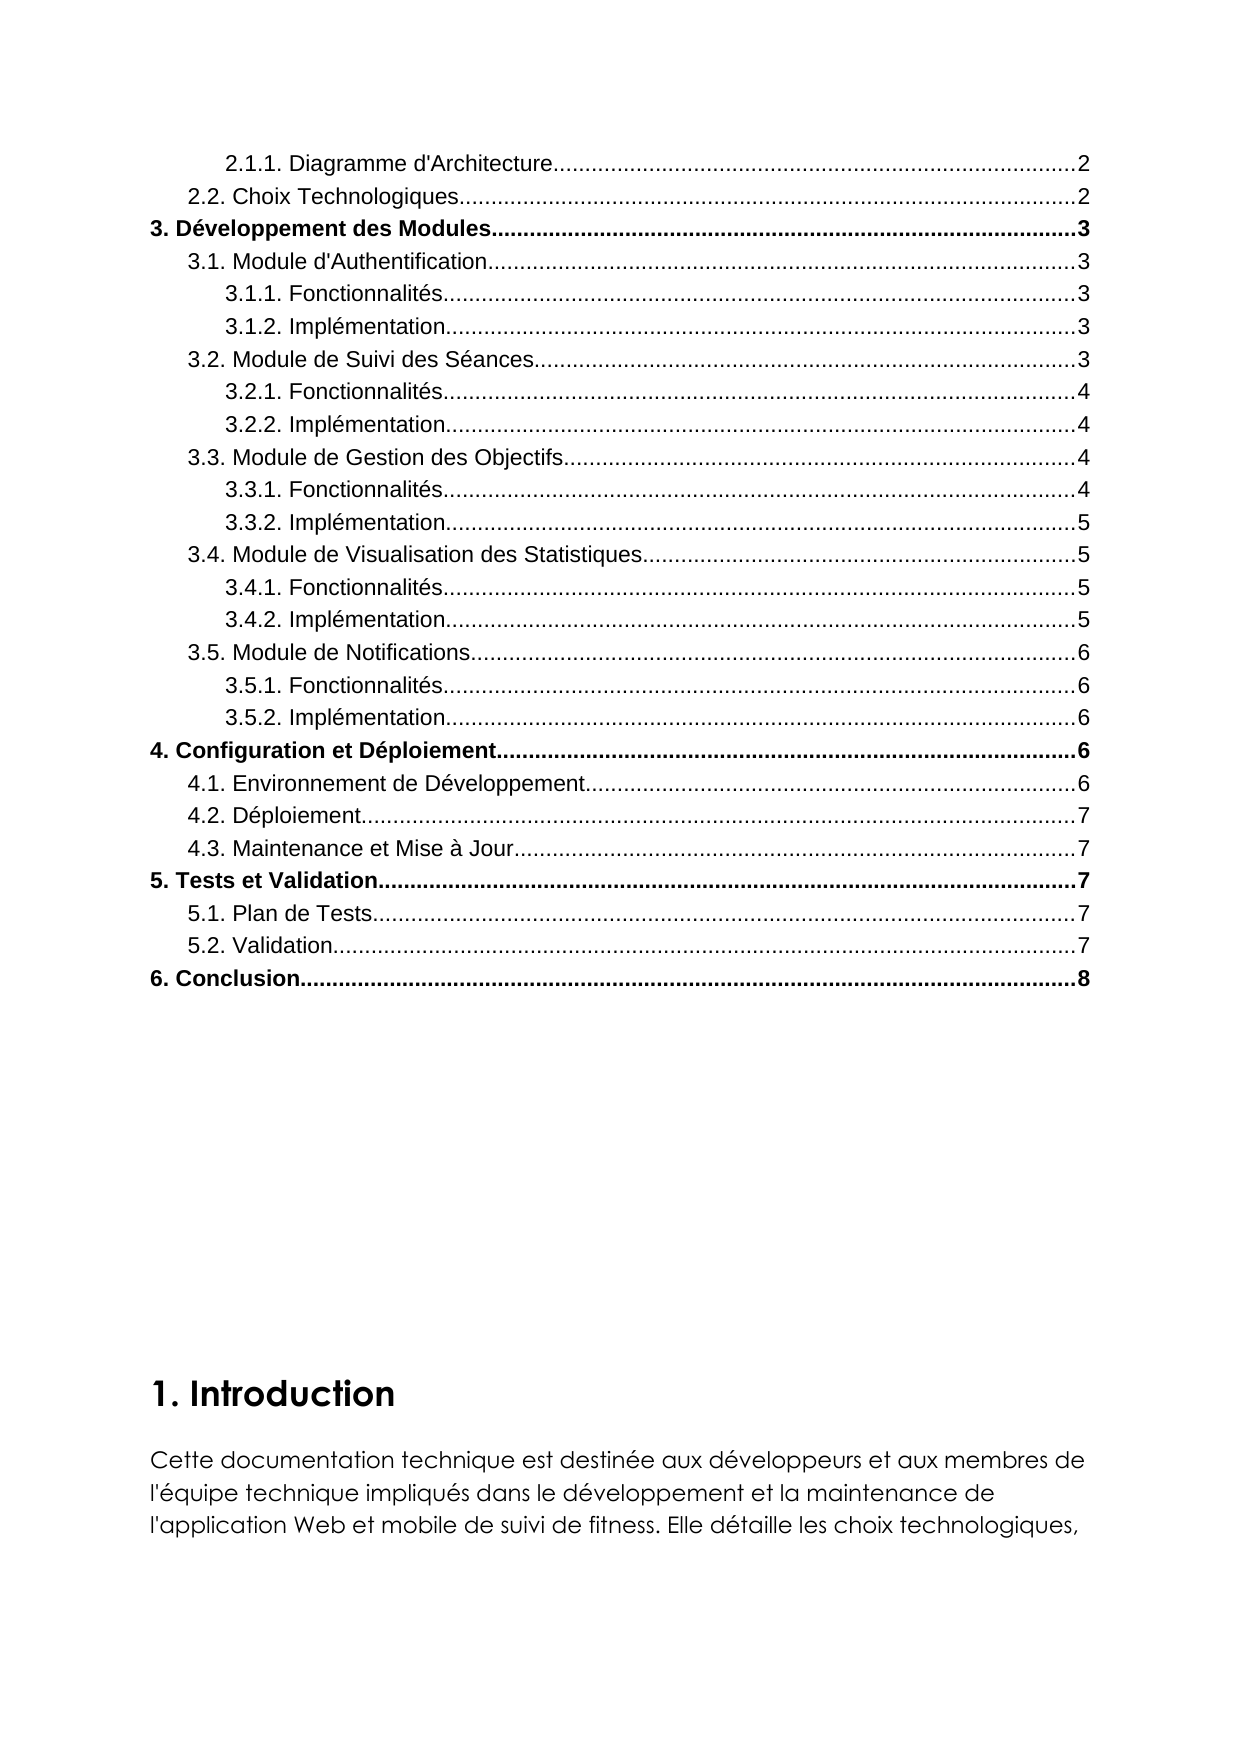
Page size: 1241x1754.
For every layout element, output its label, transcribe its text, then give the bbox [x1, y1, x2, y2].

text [150, 1443, 1090, 1541]
subtitle 1. Introduction [150, 1367, 1090, 1418]
